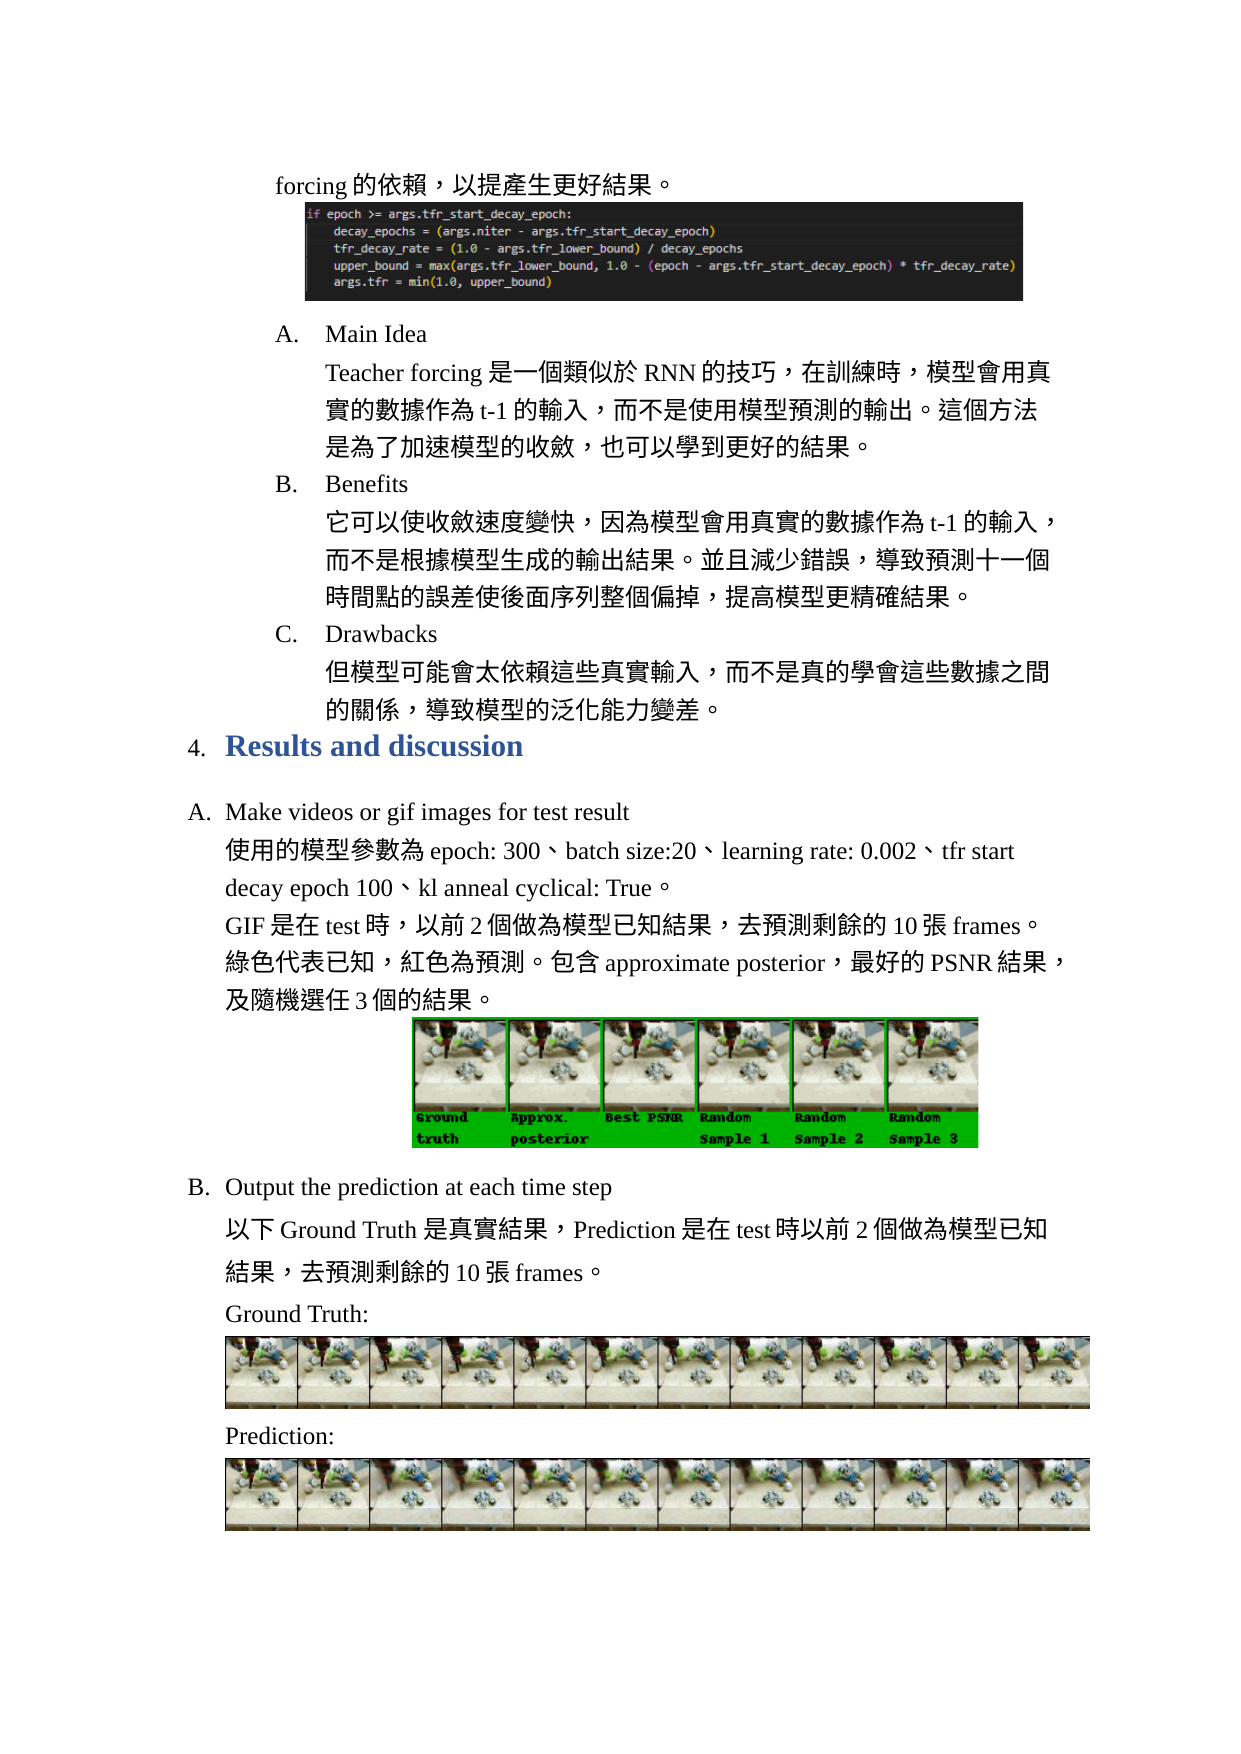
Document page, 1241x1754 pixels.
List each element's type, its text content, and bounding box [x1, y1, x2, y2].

list Drawbacks [275, 614, 1053, 652]
picture [225, 1336, 1090, 1409]
picture [304, 202, 1024, 301]
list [275, 164, 1053, 202]
list Teacher forcing 是一個類似於RNN的技巧，在訓練時，模型會用真實的數據作為t-1的輸入，而不是使用模型預測的輸出。這個方法是為了加速模型的收斂，也可以學到更好的結果。 [325, 352, 1053, 464]
text Prediction: [225, 1416, 1053, 1454]
list Benefits [275, 464, 1053, 502]
list 但模型可能會太依賴這些真實輸入，而不是真的學會這些數據之間的關係，導致模型的泛化能力變差。 [325, 652, 1053, 727]
list Main Idea [275, 314, 1053, 352]
picture [225, 1458, 1090, 1531]
picture [411, 1017, 979, 1148]
text 以下Ground Truth 是真實結果，Prediction是在test時以前2個做為模型已知結果，去預測剩餘的10張frames。 [225, 1209, 1053, 1290]
text 使用的模型參數為epoch: 300、batch size:20、learning rate: 0.002、tfr start decay epoch 100、kl anneal cyclical: True。 [225, 830, 1053, 905]
text GIF是在test時，以前2個做為模型已知結果，去預測剩餘的10張frames。綠色代表已知，紅色為預測。包含approximate posterior，最好的PSNR結果，及隨機選任3個的結果。 [225, 905, 1053, 1017]
list 它可以使收斂速度變快，因為模型會用真實的數據作為t-1的輸入，而不是根據模型生成的輸出結果。並且減少錯誤，導致預測十一個時間點的誤差使後面序列整個偏掉，提高模型更精確結果。 [325, 502, 1053, 614]
list Results and discussion [187, 727, 1053, 764]
list Output the prediction at each time step [187, 1167, 1053, 1205]
text Ground Truth: [225, 1295, 1053, 1333]
list Make videos or gif images for test result [187, 792, 1053, 830]
